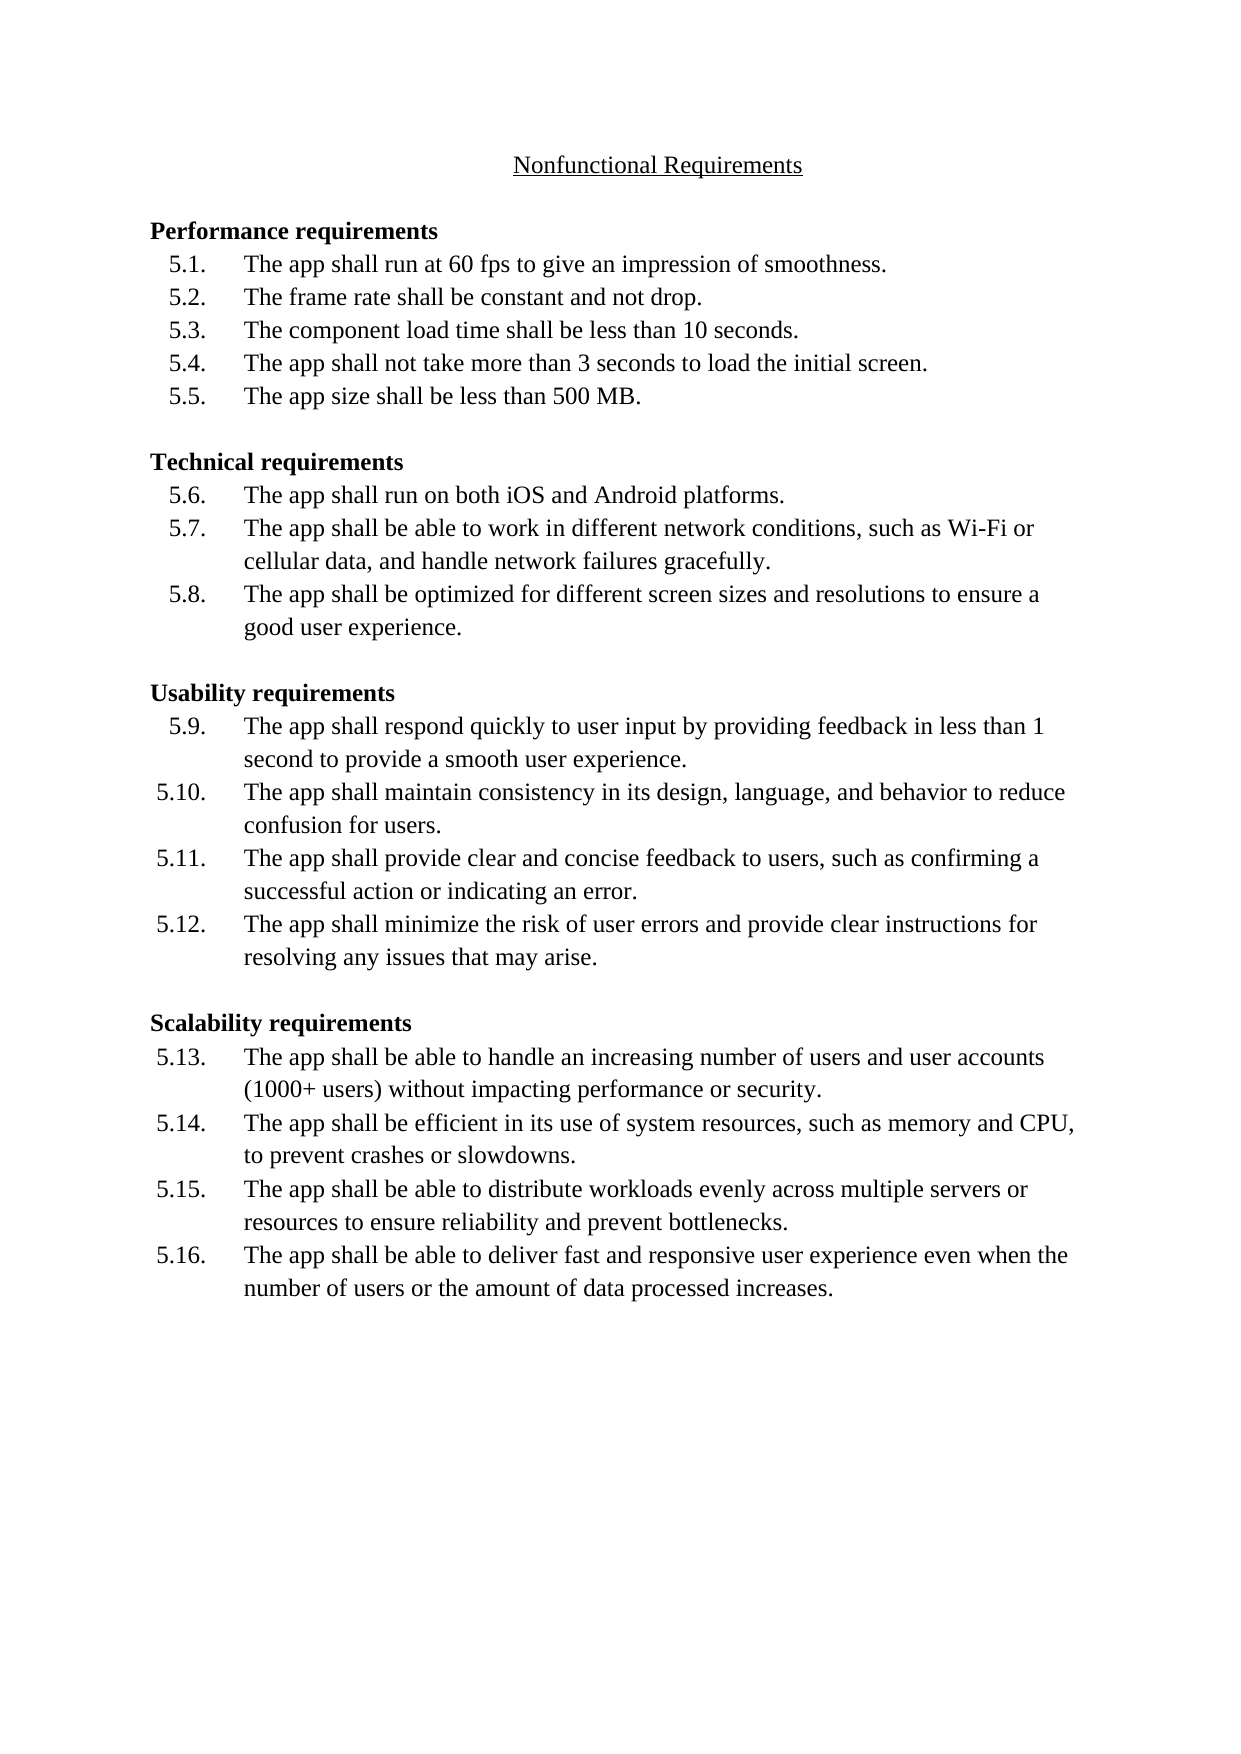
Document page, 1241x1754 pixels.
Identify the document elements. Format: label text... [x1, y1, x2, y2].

list The component load time shall be less than 10 seconds. [206, 315, 1090, 344]
list The app shall provide clear and concise feedback to users, such as confirming a successful action or indicating an error. [206, 843, 1090, 905]
list The app shall be able to handle an increasing number of users and user accounts (1000+ users) without impacting performance or security. [206, 1042, 1090, 1103]
list The app shall be able to work in different network conditions, such as Wi-Fi or cellular data, and handle network failures gracefully. [206, 513, 1090, 575]
text Technical requirements [150, 447, 1090, 476]
list The frame rate shall be constant and not drop. [206, 282, 1090, 311]
list The app shall not take more than 3 seconds to load the initial screen. [206, 348, 1090, 377]
list The app shall be able to deliver fast and responsive user experience even when the number of users or the amount of data processed increases. [206, 1240, 1090, 1301]
text Usability requirements [150, 678, 1090, 707]
list Nonfunctional Requirements [187, 150, 1090, 179]
list The app shall be efficient in its use of system resources, such as memory and CPU, to prevent crashes or slowdowns. [206, 1108, 1090, 1169]
text Scalability requirements [150, 1008, 1090, 1037]
list The app shall respond quickly to user input by providing feedback in less than 1 second to provide a smooth user experience. [206, 711, 1090, 773]
list The app shall run on both iOS and Android platforms. [206, 480, 1090, 509]
list The app shall be optimized for different screen sizes and resolutions to ensure a good user experience. [206, 579, 1090, 641]
list The app size shall be less than 500 MB. [206, 381, 1090, 410]
list The app shall minimize the risk of user errors and provide clear instructions for resolving any issues that may arise. [206, 909, 1090, 971]
list The app shall run at 60 fps to give an impression of smoothness. [206, 249, 1090, 278]
text Performance requirements [150, 216, 1090, 245]
list The app shall be able to distribute workloads evenly across multiple servers or resources to ensure reliability and prevent bottlenecks. [206, 1174, 1090, 1235]
list The app shall maintain consistency in its design, language, and behavior to reduce confusion for users. [206, 777, 1090, 839]
